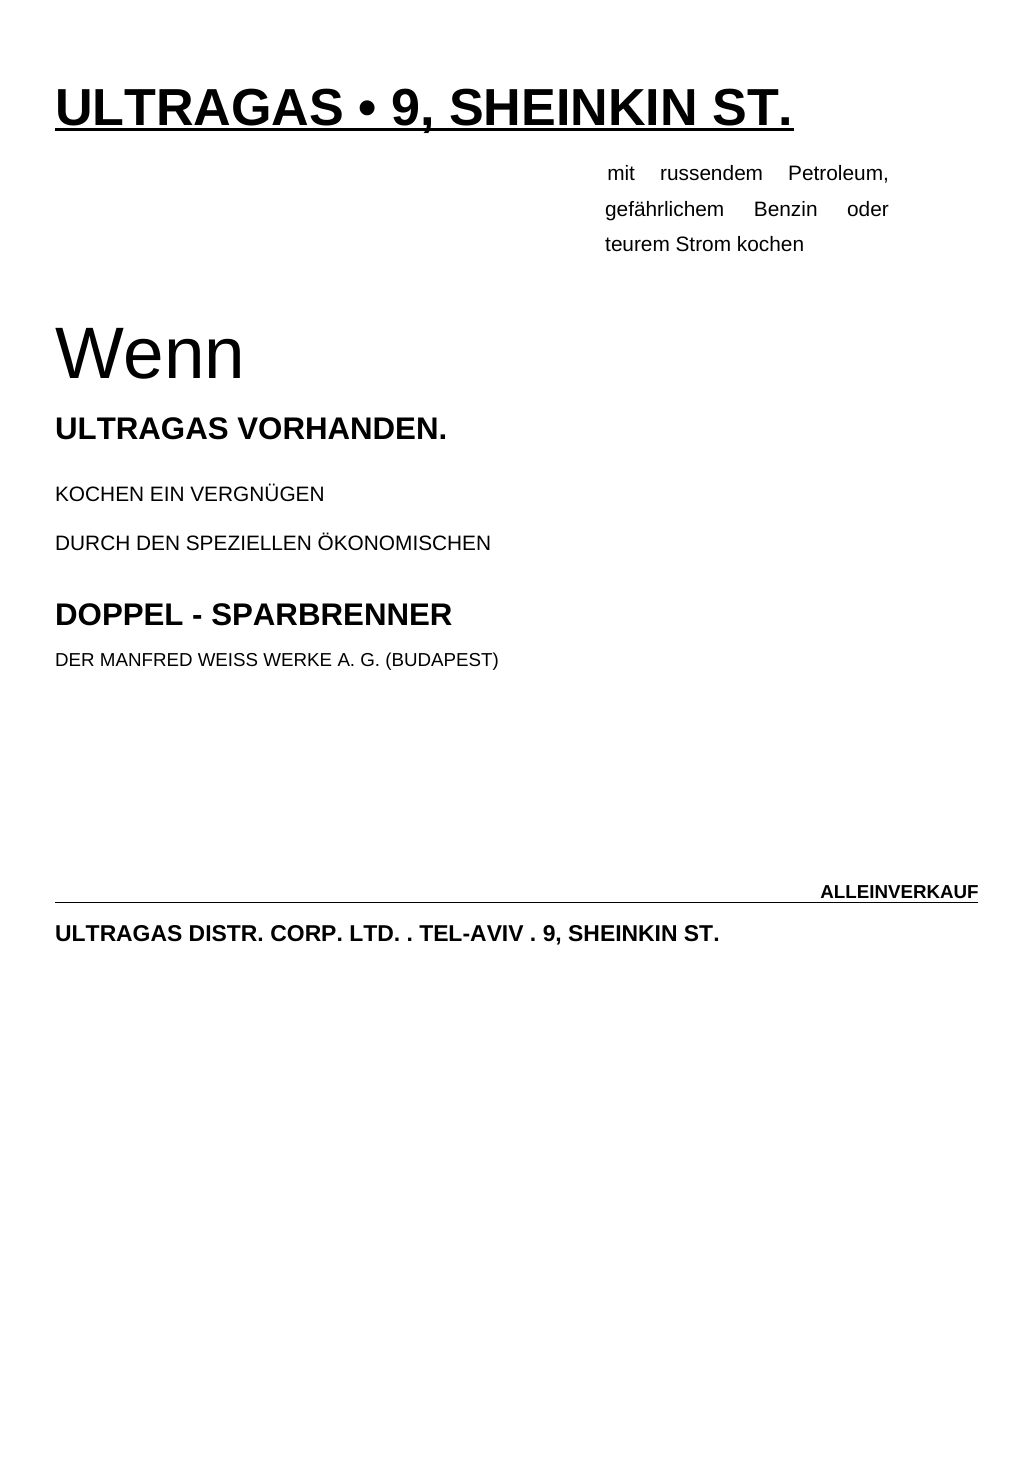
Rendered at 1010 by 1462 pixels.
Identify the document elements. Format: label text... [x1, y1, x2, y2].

text KOCHEN EIN VERGNÜGEN [55, 482, 978, 506]
text Wenn [55, 310, 978, 394]
text ULTRAGAS VORHANDEN. [55, 410, 978, 446]
text mit russendem Petroleum, gefährlichem Benzin oder teurem Strom kochen [605, 160, 889, 256]
text ALLEINVERKAUF [55, 881, 978, 902]
text ULTRAGAS DISTR. CORP. LTD. . TEL-AVIV . 9, SHEINKIN ST. [55, 920, 978, 947]
text DOPPEL - SPARBRENNER [55, 596, 978, 632]
text DURCH DEN SPEZIELLEN ÖKONOMISCHEN [55, 531, 978, 555]
text ULTRAGAS • 9, SHEINKIN ST. [55, 77, 978, 136]
text DER MANFRED WEISS WERKE A. G. (BUDAPEST) [55, 649, 978, 671]
